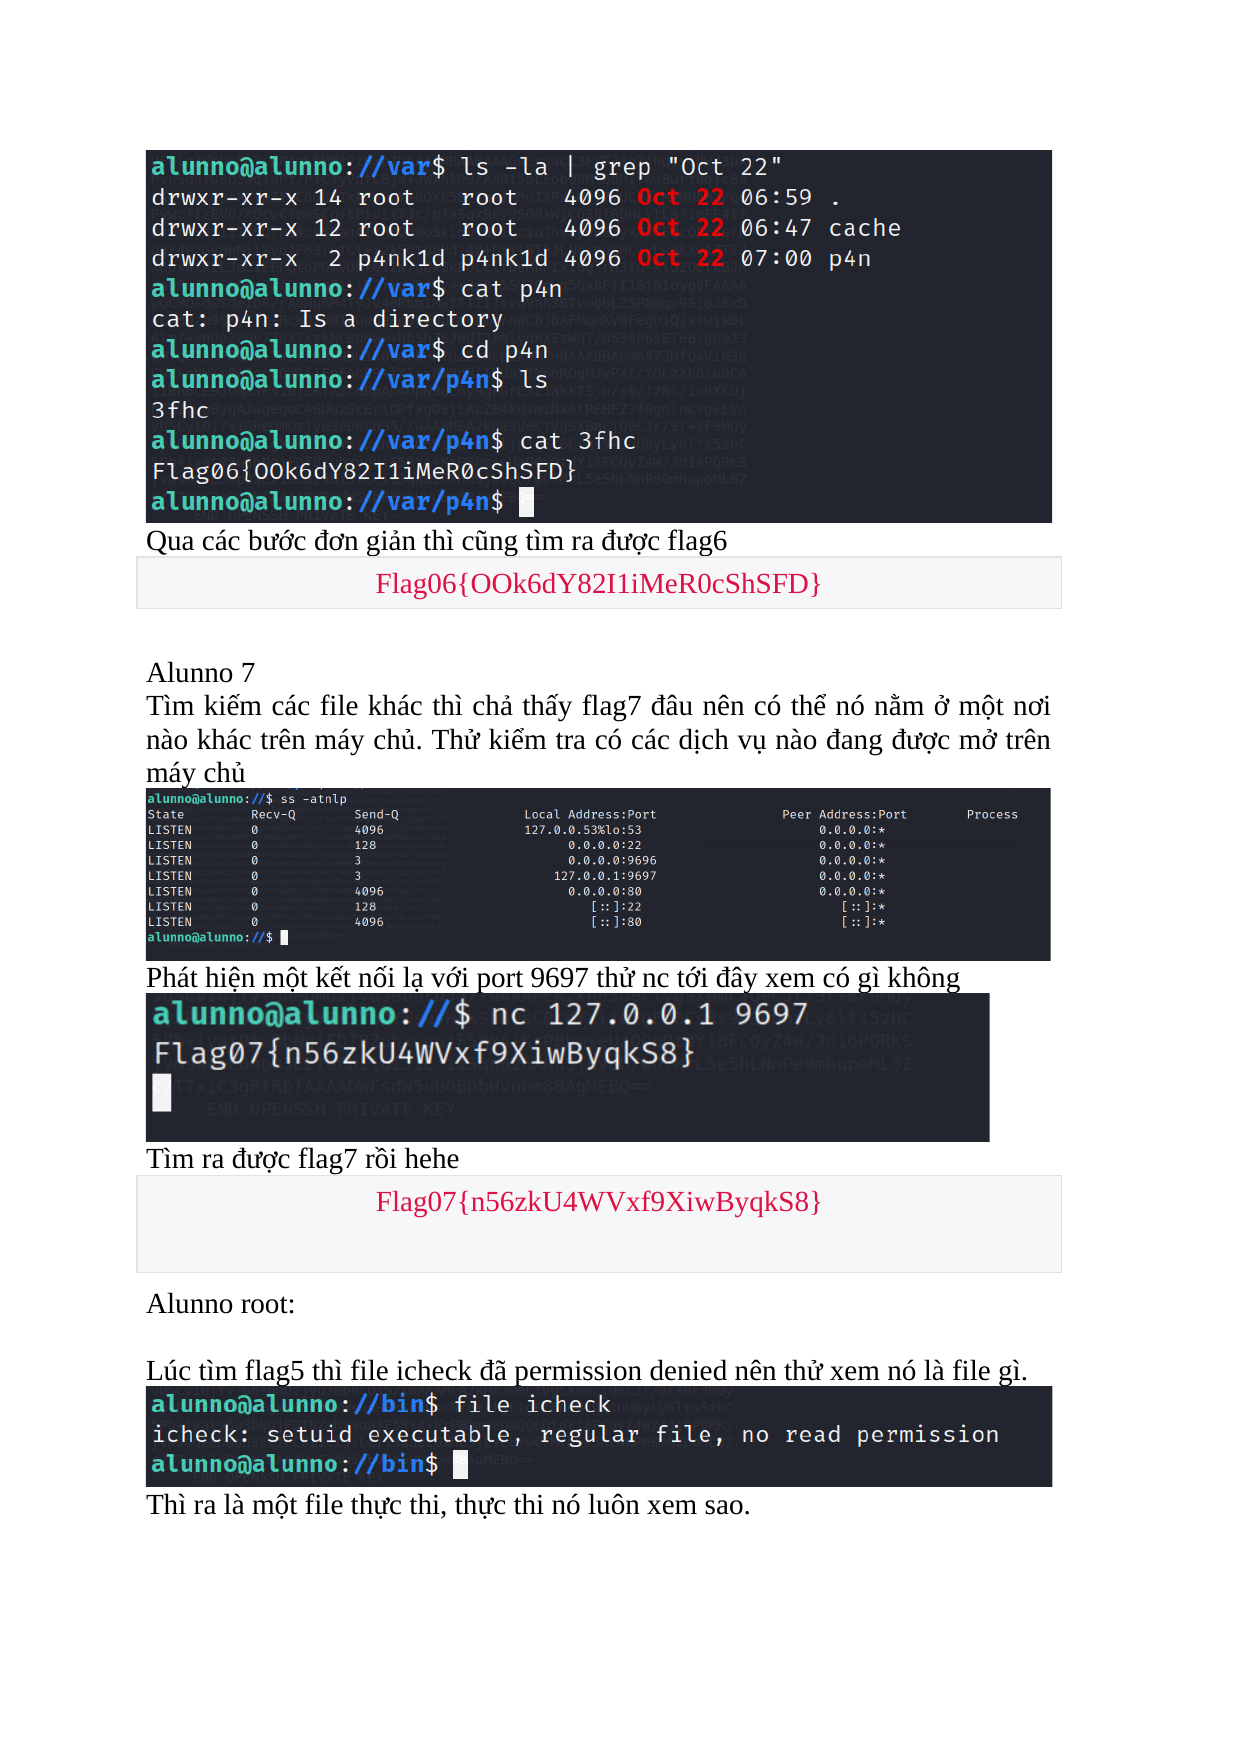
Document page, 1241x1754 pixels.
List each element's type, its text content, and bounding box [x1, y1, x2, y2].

text Qua các bước đơn giản thì cũng tìm ra được flag6 [146, 523, 1053, 556]
text Alunno root: [146, 1286, 1053, 1319]
text Thì ra là một file thực thi, thực thi nó luôn xem sao. [146, 1487, 1053, 1521]
text Tìm kiếm các file khác thì chả thấy flag7 đâu nên có thể nó nằm ở một nơi nào khác trên máy chủ. Thử kiểm tra có các dịch vụ nào đang được mở trên máy chủ [146, 688, 1053, 789]
text Tìm ra được flag7 rồi hehe [146, 1141, 1053, 1175]
text Phát hiện một kết nối lạ với port 9697 thử nc tới đây xem có gì không [146, 960, 1053, 994]
picture [145, 993, 990, 1142]
picture [145, 1386, 1053, 1487]
text Flag07{n56zkU4WVxf9XiwByqkS8} [138, 1176, 1061, 1218]
picture [145, 788, 1051, 961]
text Flag06{OOk6dY82I1iMeR0cShSFD} [138, 558, 1061, 608]
text Lúc tìm flag5 thì file icheck đã permission denied nên thử xem nó là file gì. [146, 1353, 1053, 1386]
text Alunno 7 [146, 655, 1053, 688]
picture [145, 150, 1053, 523]
